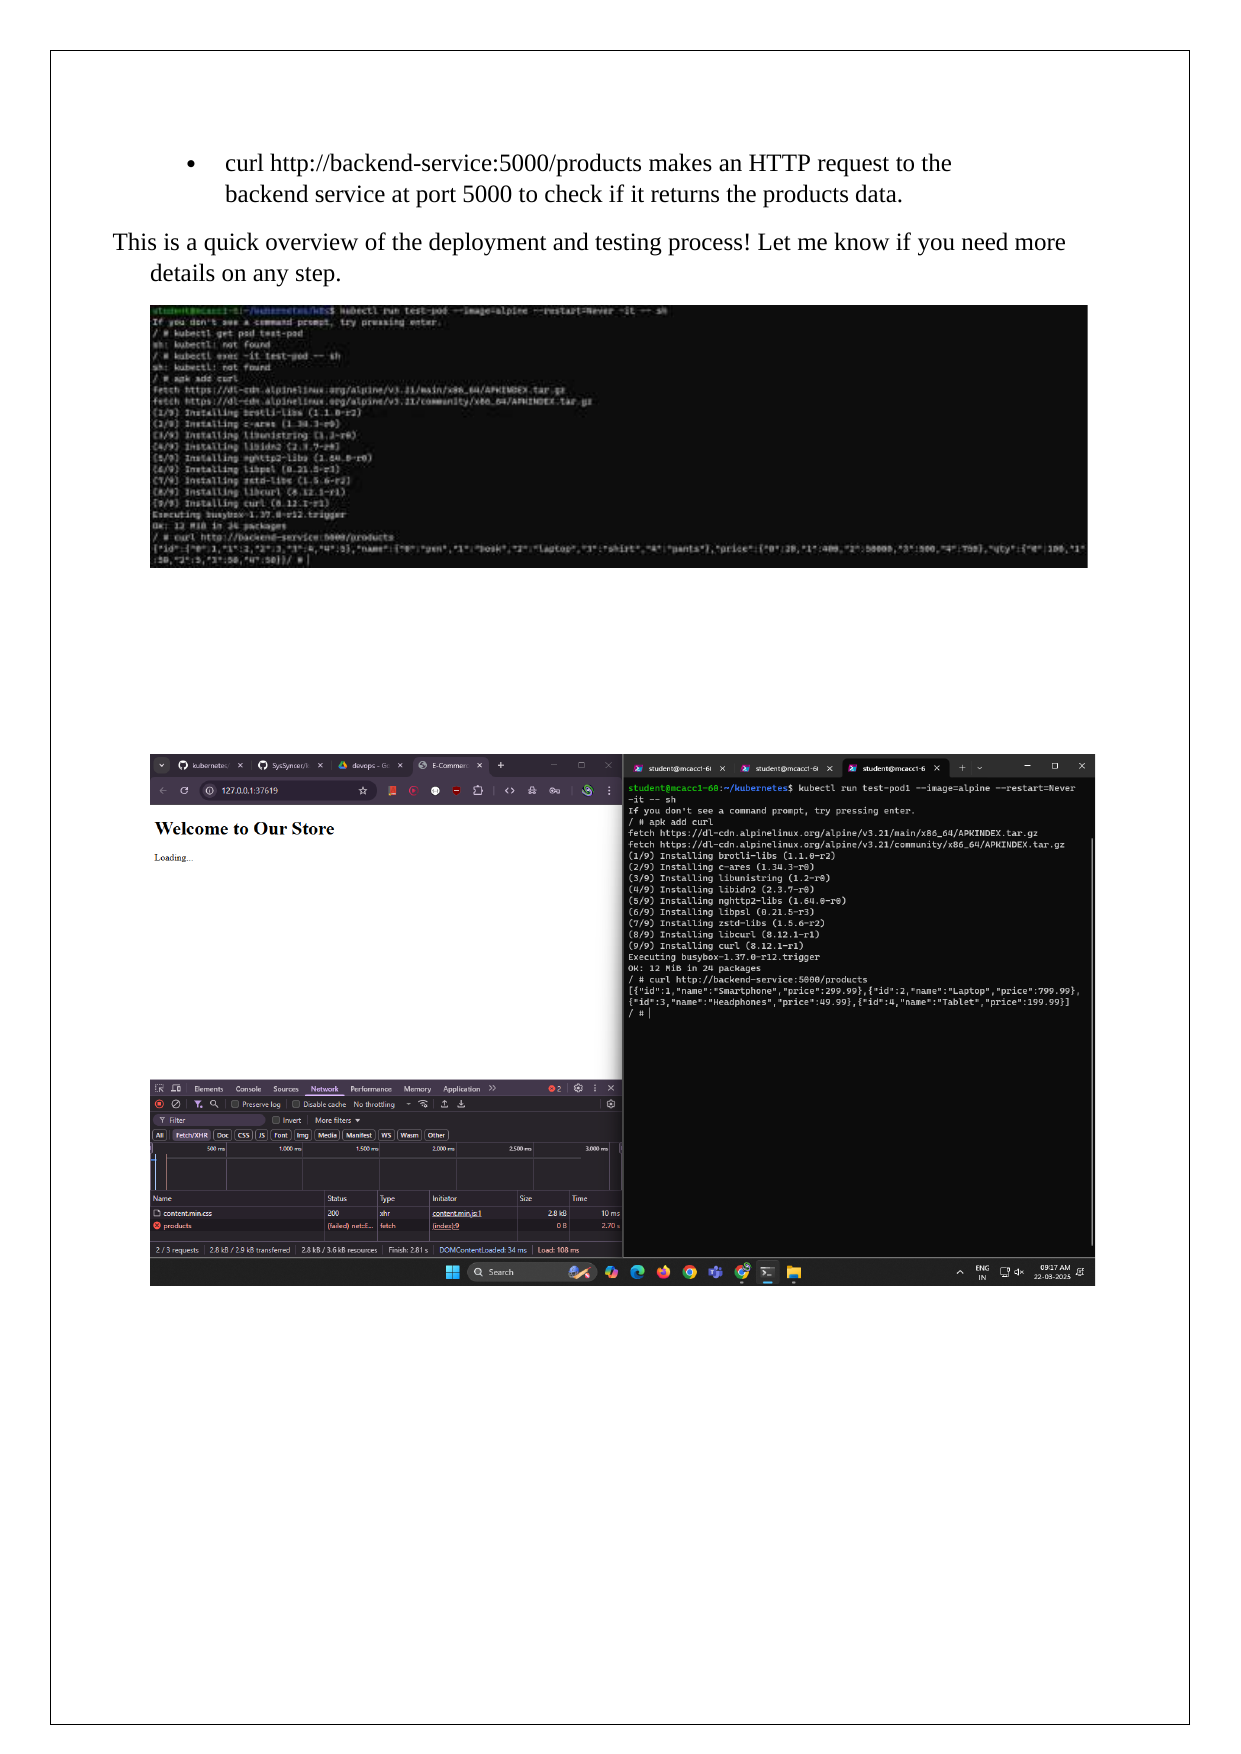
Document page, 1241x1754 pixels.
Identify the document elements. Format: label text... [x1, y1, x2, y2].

picture [150, 305, 1088, 568]
list curl http://backend-service:5000/products makes an HTTP request to the backend service at port 5000 to check if it returns the products data. [187, 148, 1040, 208]
text This is a quick overview of the deployment and testing process! Let me know if you need more details on any step. [112, 227, 1080, 287]
picture [150, 754, 1096, 1286]
